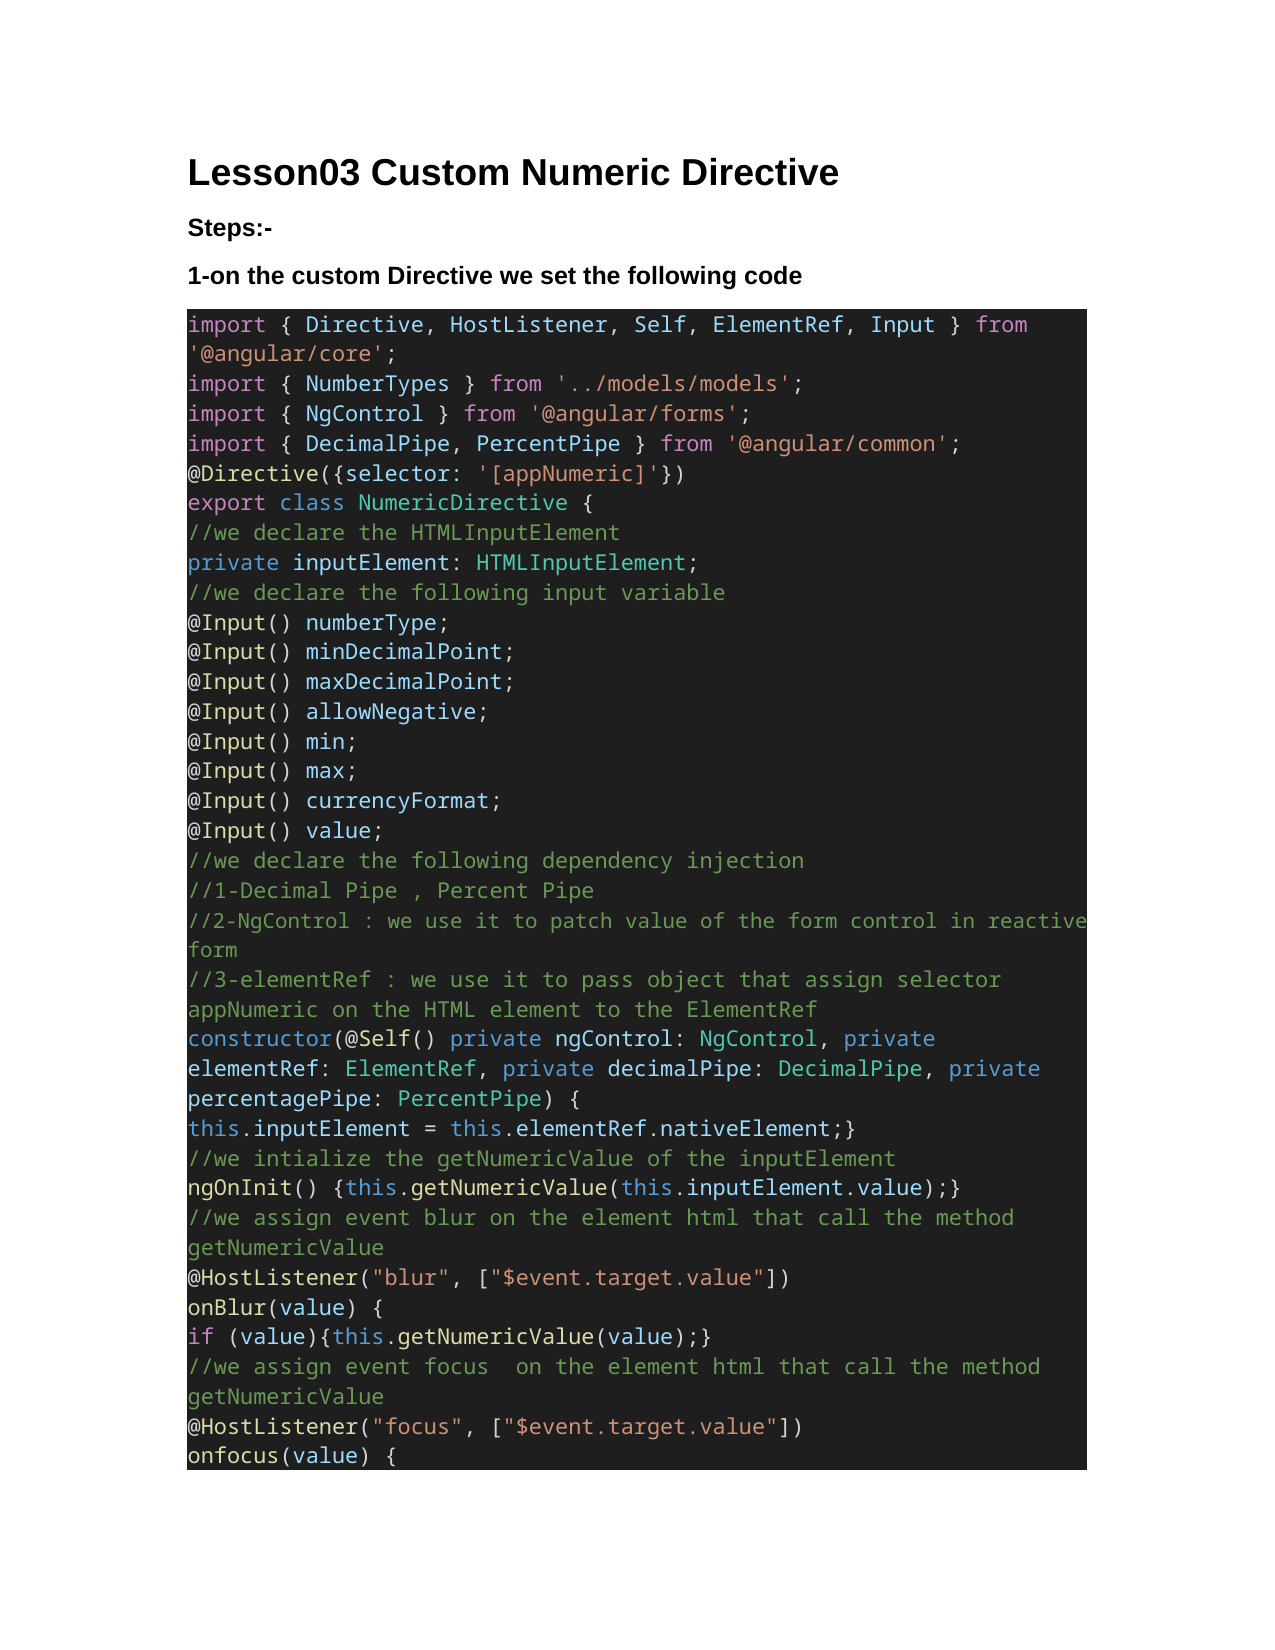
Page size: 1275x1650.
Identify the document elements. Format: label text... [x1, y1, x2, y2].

text onBlur(value) { [187, 1292, 1087, 1321]
text import { NgControl } from '@angular/forms'; [187, 398, 1087, 428]
text @Input() value; [187, 815, 1087, 845]
text 1-on the custom Directive we set the following code [187, 261, 1087, 290]
text //1-Decimal Pipe , Percent Pipe [187, 875, 1087, 904]
text //we assign event blur on the element html that call the method getNumericValue [187, 1202, 1087, 1262]
text //we declare the following dependency injection [187, 845, 1087, 875]
text @Input() min; [187, 726, 1087, 756]
text //we declare the HTMLInputElement [187, 517, 1087, 547]
text constructor(@Self() private ngControl: NgControl, private elementRef: ElementRef, private decimalPipe: DecimalPipe, private percentagePipe: PercentPipe) { [187, 1023, 1087, 1113]
text //2-NgControl : we use it to patch value of the form control in reactive form [187, 904, 1087, 964]
text import { DecimalPipe, PercentPipe } from '@angular/common'; [187, 428, 1087, 458]
text @Input() numberType; [187, 607, 1087, 636]
text @HostListener("focus", ["$event.target.value"]) [187, 1411, 1087, 1441]
text //we declare the following input variable [187, 577, 1087, 607]
text @Input() minDecimalPoint; [187, 636, 1087, 666]
text import { NumberTypes } from '../models/models'; [187, 368, 1087, 398]
text @HostListener("blur", ["$event.target.value"]) [187, 1262, 1087, 1292]
text if (value){this.getNumericValue(value);} [187, 1321, 1087, 1351]
text //3-elementRef : we use it to pass object that assign selector appNumeric on the HTML element to the ElementRef [187, 964, 1087, 1023]
text export class NumericDirective { [187, 487, 1087, 517]
text ngOnInit() {this.getNumericValue(this.inputElement.value);} [187, 1172, 1087, 1202]
text @Input() allowNegative; [187, 696, 1087, 726]
text @Directive({selector: '[appNumeric]'}) [187, 458, 1087, 487]
text @Input() maxDecimalPoint; [187, 666, 1087, 696]
text //we intialize the getNumericValue of the inputElement [187, 1143, 1087, 1172]
text @Input() currencyFormat; [187, 785, 1087, 815]
text //we assign event focus on the element html that call the method getNumericValue [187, 1351, 1087, 1411]
text @Input() max; [187, 756, 1087, 785]
text onfocus(value) { [187, 1441, 1087, 1470]
text import { Directive, HostListener, Self, ElementRef, Input } from '@angular/core'; [187, 309, 1087, 368]
text private inputElement: HTMLInputElement; [187, 547, 1087, 577]
text Steps:- [187, 213, 1087, 242]
text this.inputElement = this.elementRef.nativeElement;} [187, 1113, 1087, 1143]
text Lesson03 Custom Numeric Directive [187, 150, 1087, 193]
